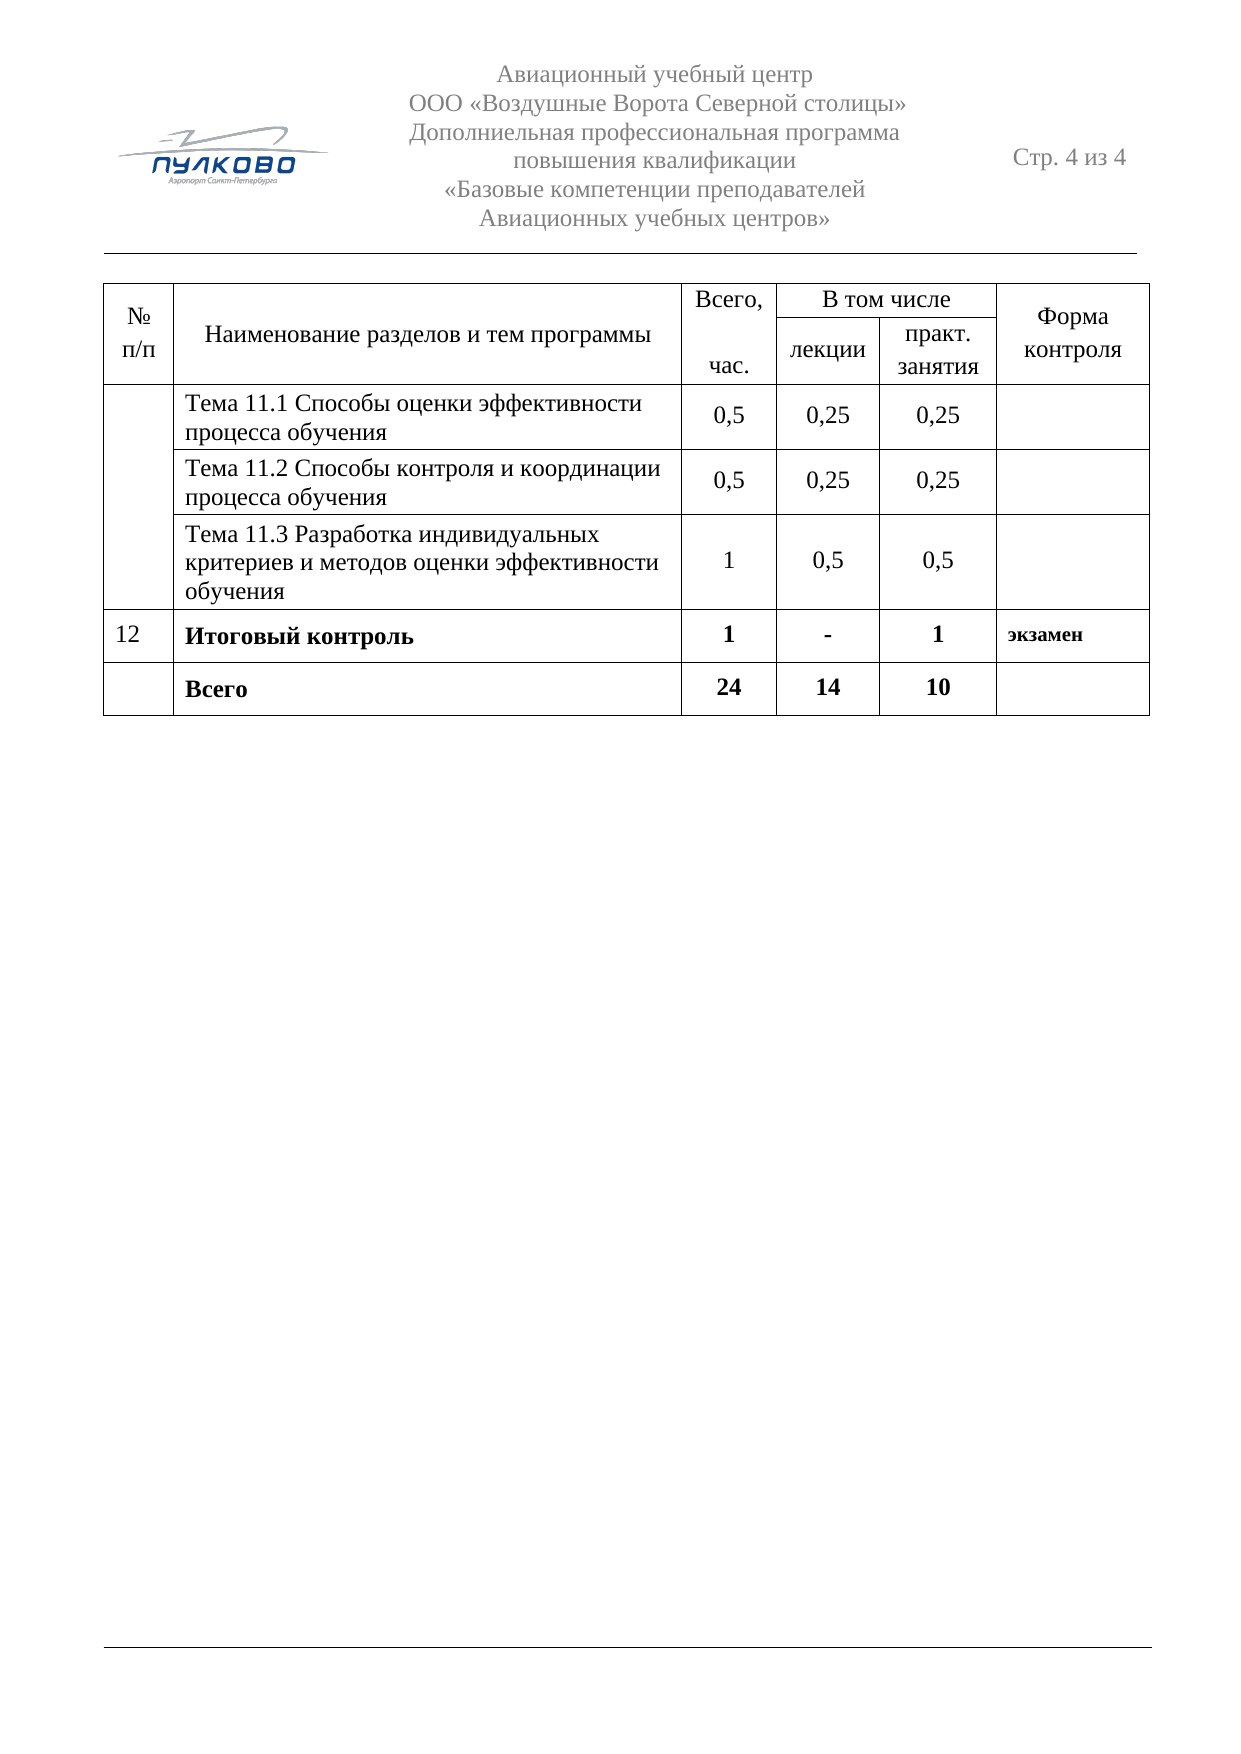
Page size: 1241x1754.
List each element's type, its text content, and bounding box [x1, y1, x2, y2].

table_cell 0,25 [880, 450, 996, 514]
table_cell 10 [880, 663, 996, 715]
table_cell [997, 663, 1149, 715]
table_cell [997, 515, 1149, 608]
table_cell [104, 663, 173, 715]
table_cell 14 [777, 663, 879, 715]
table_cell 12 [104, 610, 173, 662]
table_cell 0,25 [777, 450, 879, 514]
table_cell Тема 11.2 Способы контроля и координации процесса обучения [174, 450, 681, 514]
table_cell 0,5 [880, 515, 996, 608]
table_cell 0,5 [777, 515, 879, 608]
table_cell экзамен [997, 610, 1149, 662]
table_header Наименование разделов и тем программы [174, 284, 681, 384]
table_cell 0,25 [880, 385, 996, 449]
table_cell [997, 385, 1149, 449]
table_cell Итоговый контроль [174, 610, 681, 662]
table_cell Тема 11.1 Способы оценки эффективности процесса обучения [174, 385, 681, 449]
table_header В том числе [777, 284, 996, 317]
table_cell 1 [682, 515, 776, 608]
table_cell лекции [777, 318, 879, 384]
table_cell - [777, 610, 879, 662]
table_cell 0,25 [777, 385, 879, 449]
table_header Всего, час. [682, 284, 776, 384]
table_cell 0,5 [682, 385, 776, 449]
table_cell Всего [174, 663, 681, 715]
table_cell 1 [682, 610, 776, 662]
table_cell 24 [682, 663, 776, 715]
table_header № п/п [104, 284, 173, 384]
table_cell 11 [104, 385, 173, 608]
picture [118, 126, 329, 185]
table_cell практ. занятия [880, 318, 996, 384]
table_cell 0,5 [682, 450, 776, 514]
table_cell [997, 450, 1149, 514]
table_header Форма контроля [997, 284, 1149, 384]
table_cell 1 [880, 610, 996, 662]
table_cell Тема 11.3 Разработка индивидуальных критериев и методов оценки эффективности обучения [174, 515, 681, 608]
